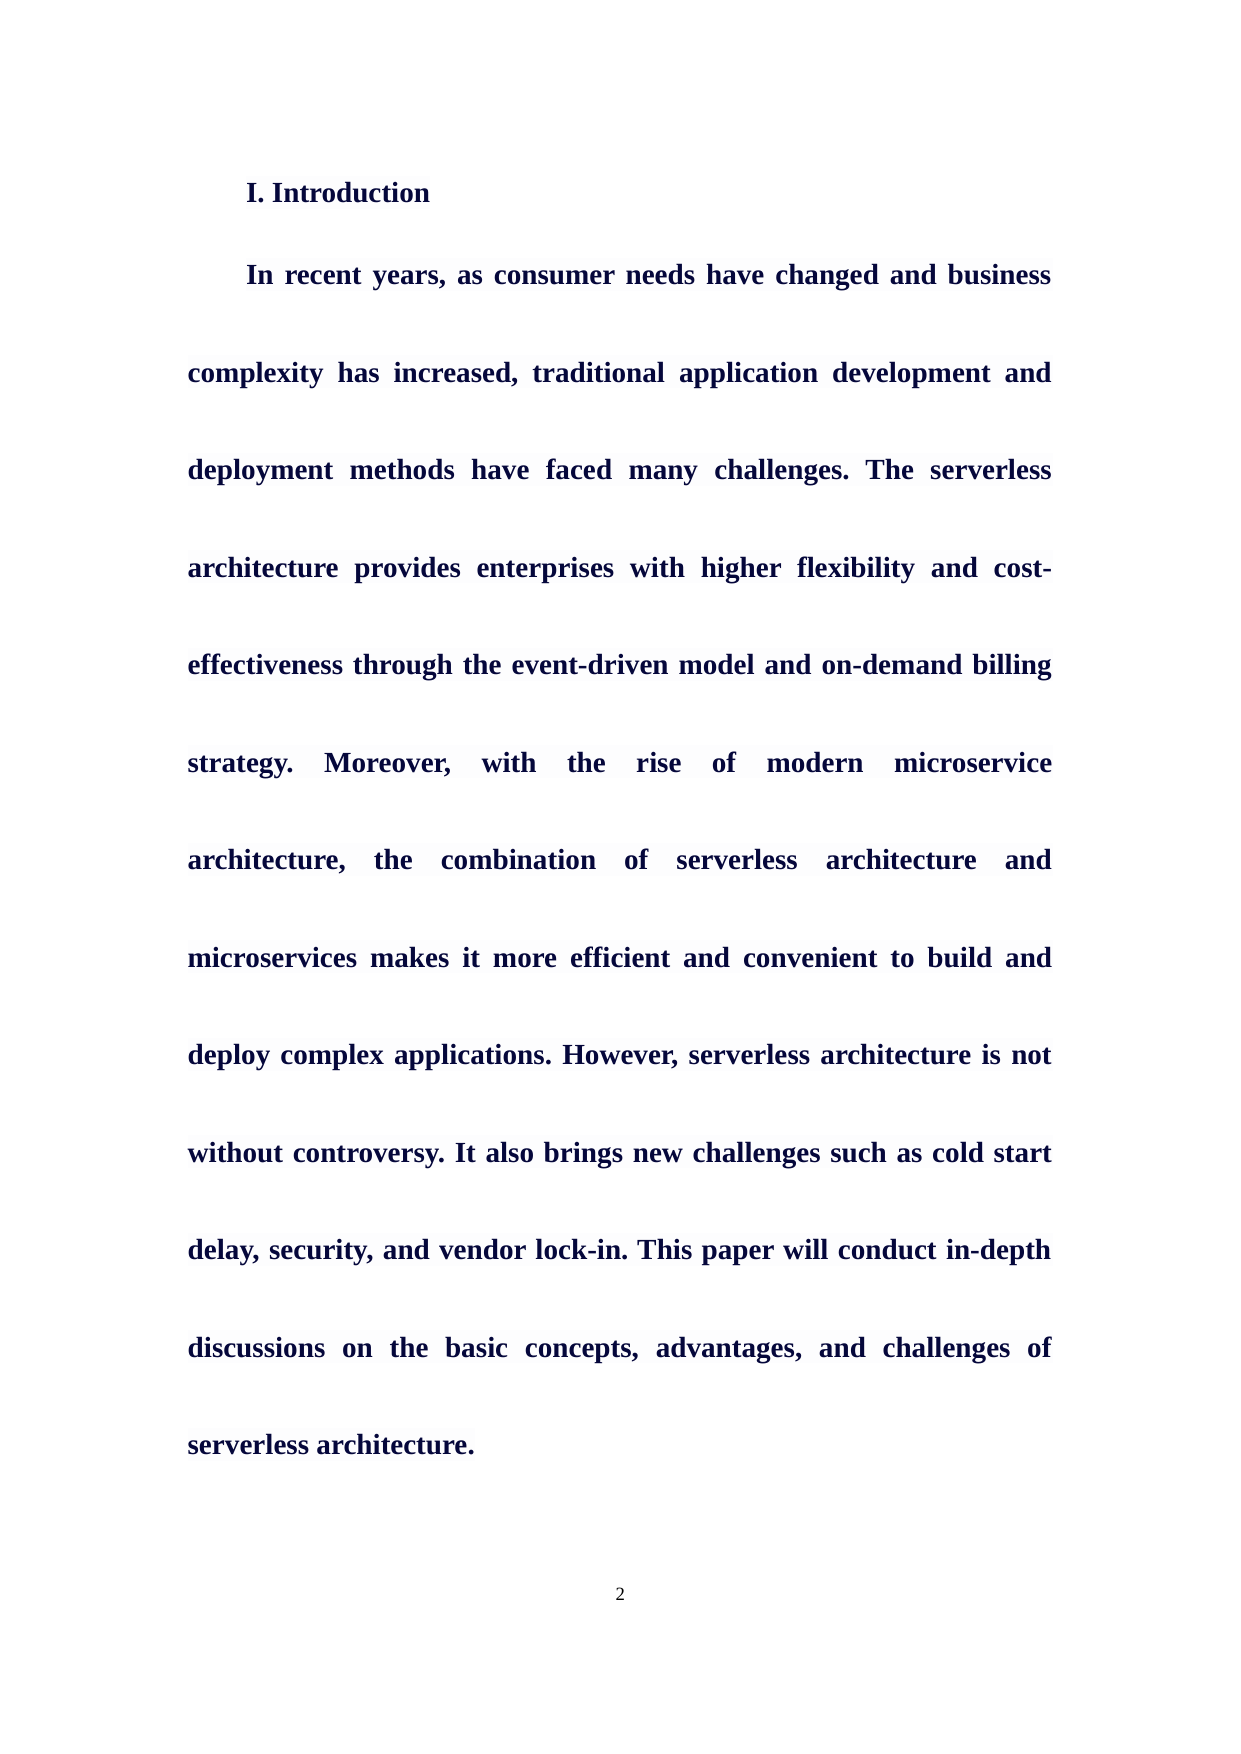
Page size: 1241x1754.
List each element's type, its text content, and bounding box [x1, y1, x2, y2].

text I. Introduction [187, 160, 1053, 225]
text In recent years, as consumer needs have changed and business complexity has increased, traditional application development and deployment methods have faced many challenges. The serverless architecture provides enterprises with higher flexibility and cost-effectiveness through the event-driven model and on-demand billing strategy. Moreover, with the rise of modern microservice architecture, the combination of serverless architecture and microservices makes it more efficient and convenient to build and deploy complex applications. However, serverless architecture is not without controversy. It also brings new challenges such as cold start delay, security, and vendor lock-in. This paper will conduct in-depth discussions on the basic concepts, advantages, and challenges of serverless architecture. [187, 242, 1053, 1149]
text In recent years, as consumer needs have changed and business complexity has increased, traditional application development and deployment methods have faced many challenges. The serverless architecture provides enterprises with higher flexibility and cost-effectiveness through the event-driven model and on-demand billing strategy. Moreover, with the rise of modern microservice architecture, the combination of serverless architecture and microservices makes it more efficient and convenient to build and deploy complex applications. However, serverless architecture is not without controversy. It also brings new challenges such as cold start delay, security, and vendor lock-in. This paper will conduct in-depth discussions on the basic concepts, advantages, and challenges of serverless architecture. [187, 1150, 1053, 1477]
